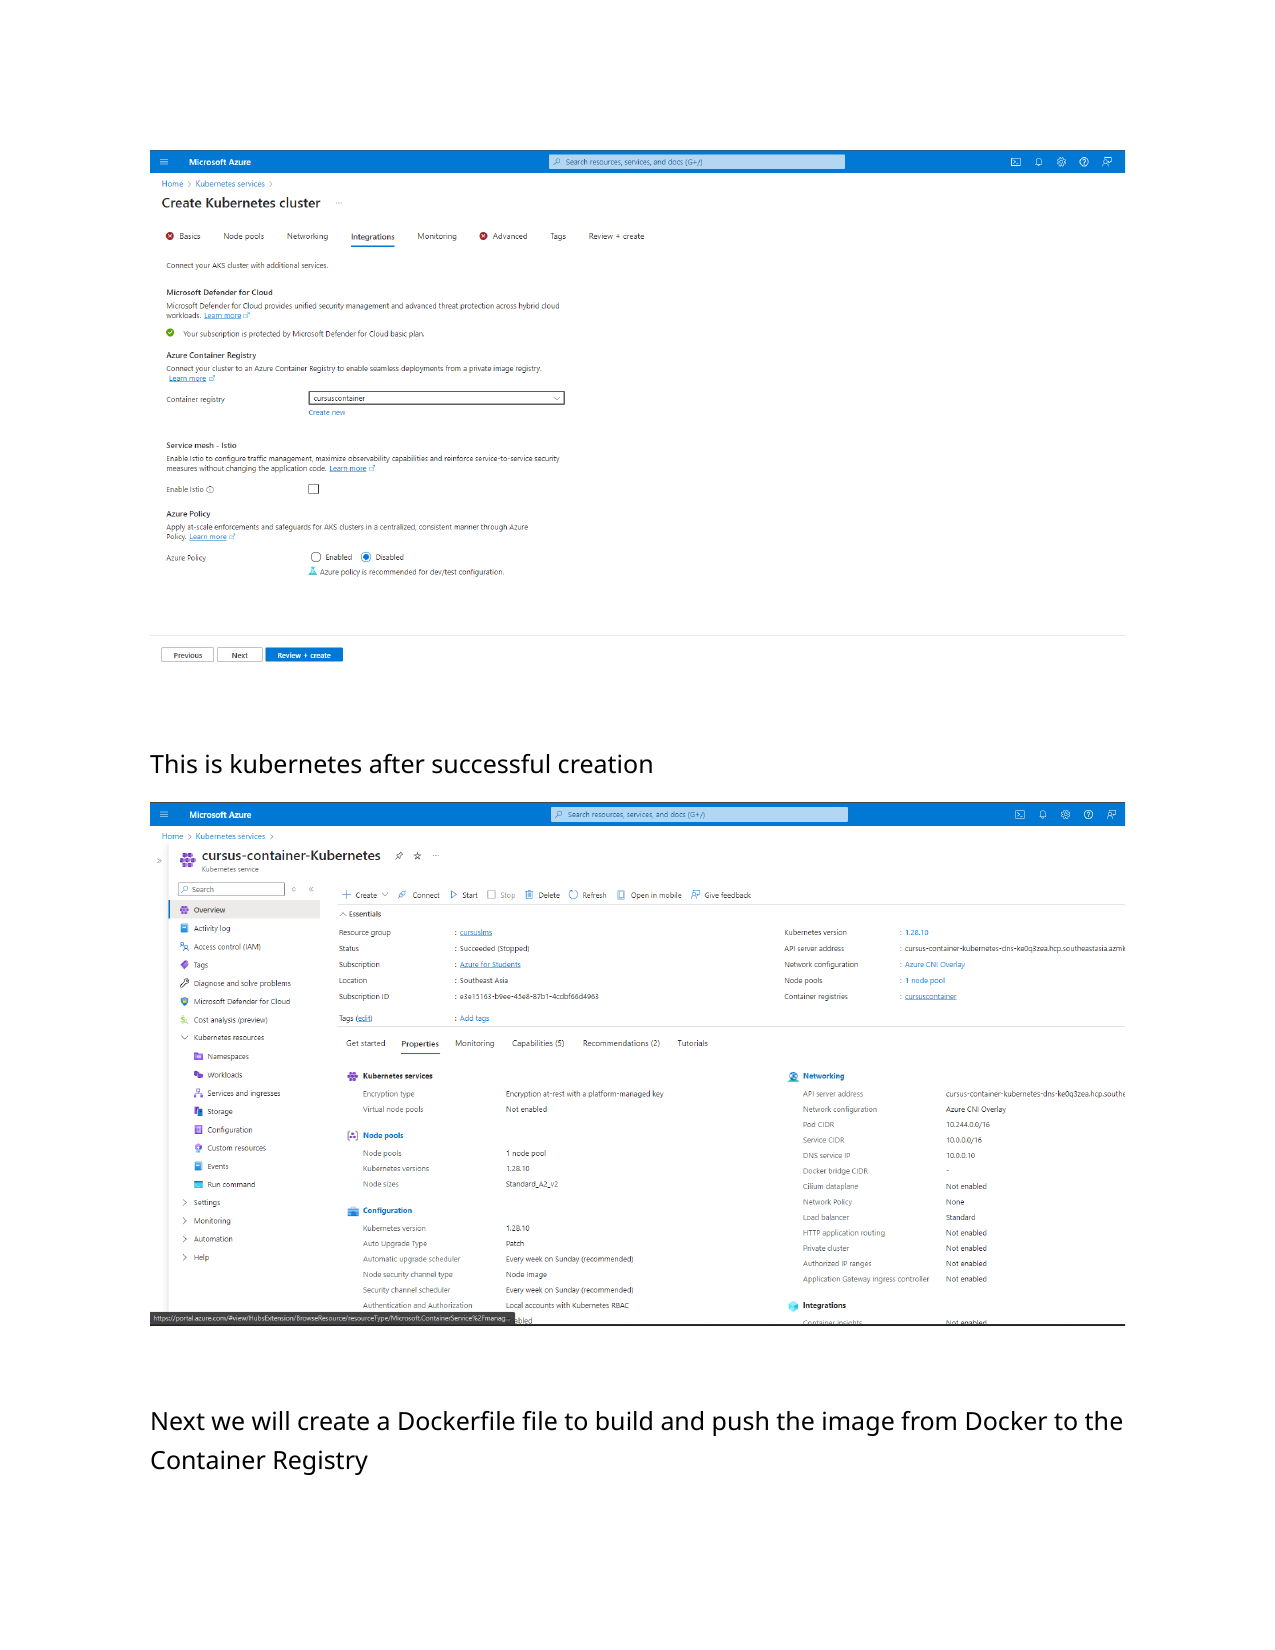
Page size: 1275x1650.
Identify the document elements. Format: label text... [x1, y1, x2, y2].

picture [150, 150, 1125, 669]
picture [150, 802, 1125, 1326]
text Next we will create a Dockerfile file to build and push the image from Docker to the Container Registry [150, 1403, 1125, 1476]
text This is kubernetes after successful creation [150, 746, 1125, 780]
